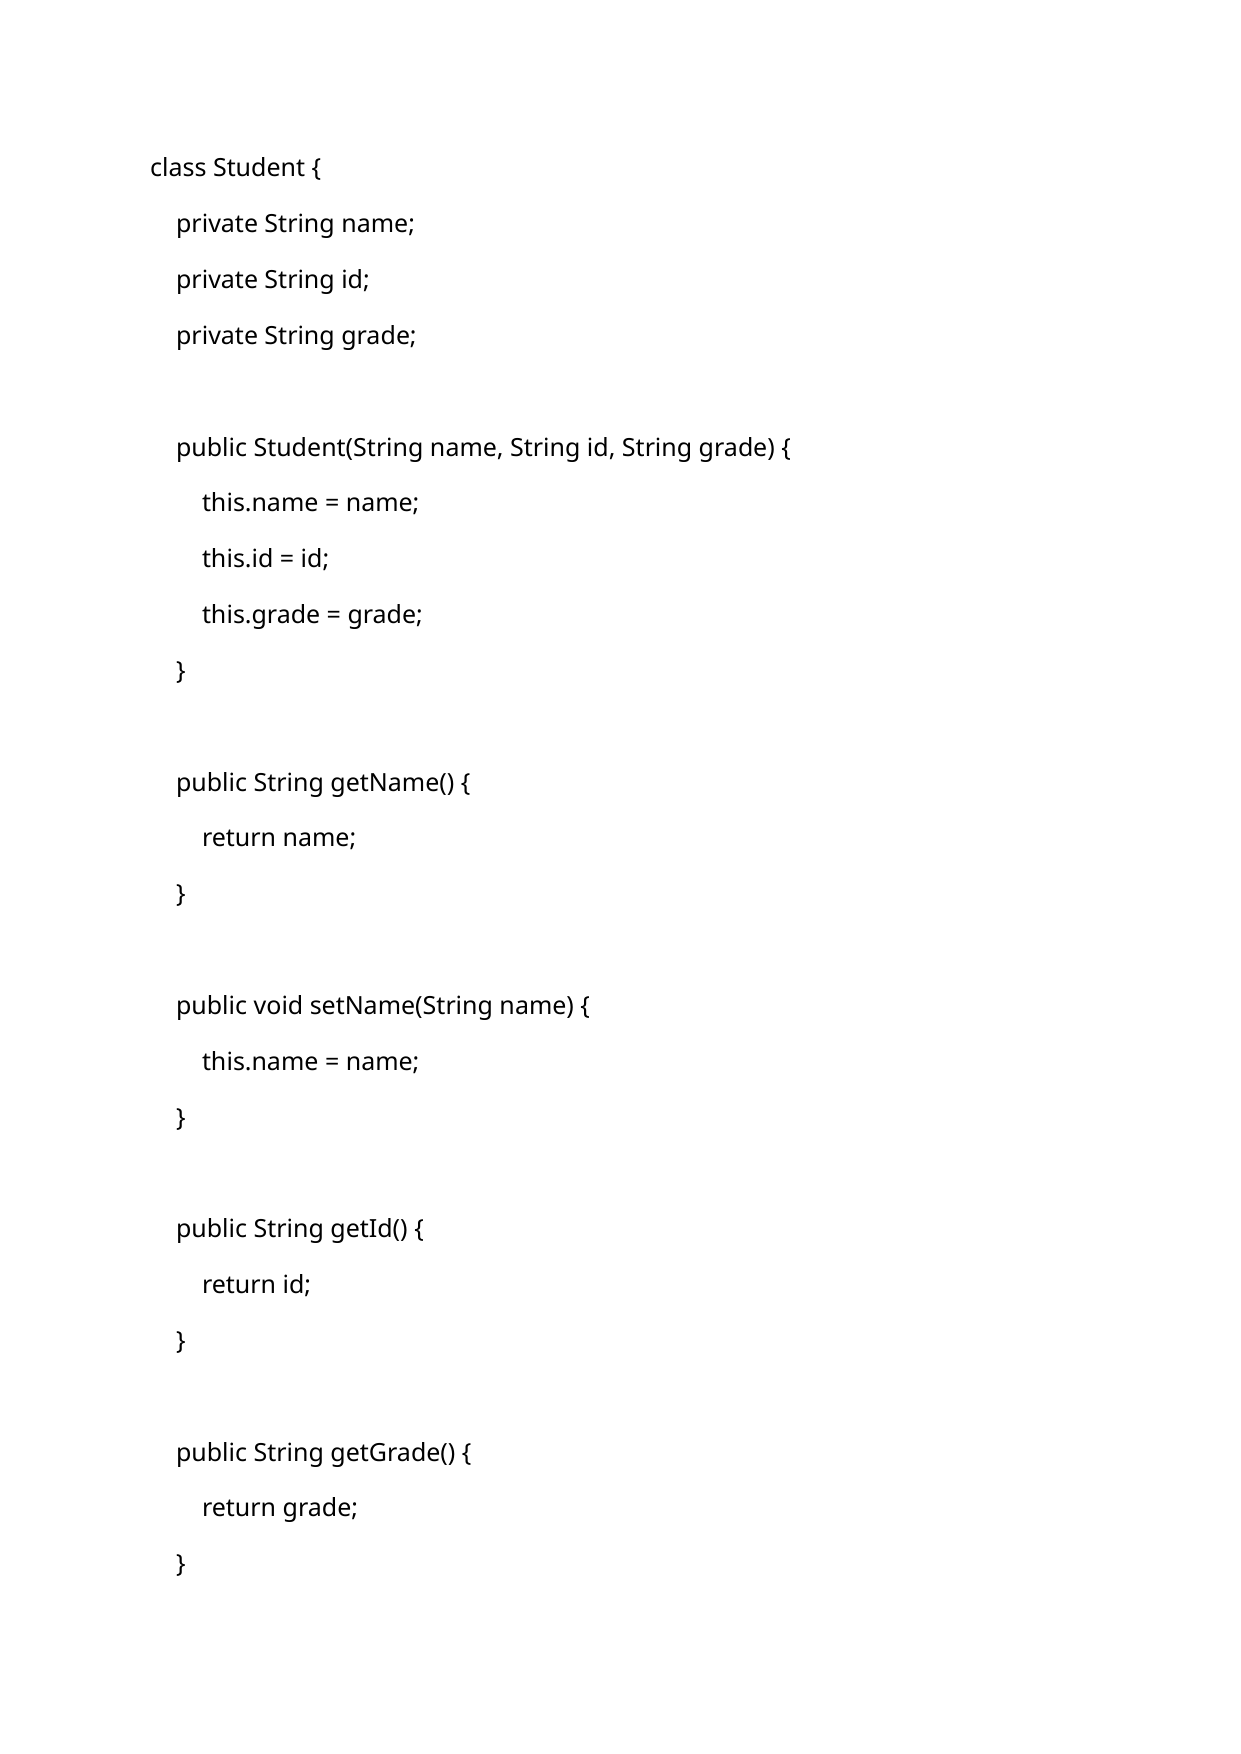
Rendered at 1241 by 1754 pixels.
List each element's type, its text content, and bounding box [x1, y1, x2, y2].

text return name; [150, 820, 1090, 854]
text class Student { [150, 150, 1090, 184]
text this.name = name; [150, 485, 1090, 519]
text public String getId() { [150, 1211, 1090, 1245]
text } [150, 652, 1090, 687]
text this.id = id; [150, 541, 1090, 575]
text private String grade; [150, 317, 1090, 352]
text public void setName(String name) { [150, 987, 1090, 1022]
text private String name; [150, 206, 1090, 240]
text } [150, 1546, 1090, 1580]
text public String getName() { [150, 764, 1090, 798]
text this.name = name; [150, 1043, 1090, 1077]
text public Student(String name, String id, String grade) { [150, 429, 1090, 463]
text } [150, 1322, 1090, 1357]
text } [150, 1099, 1090, 1133]
text } [150, 876, 1090, 910]
text this.grade = grade; [150, 597, 1090, 631]
text return grade; [150, 1490, 1090, 1524]
text private String id; [150, 262, 1090, 296]
text return id; [150, 1267, 1090, 1301]
text public String getGrade() { [150, 1434, 1090, 1468]
